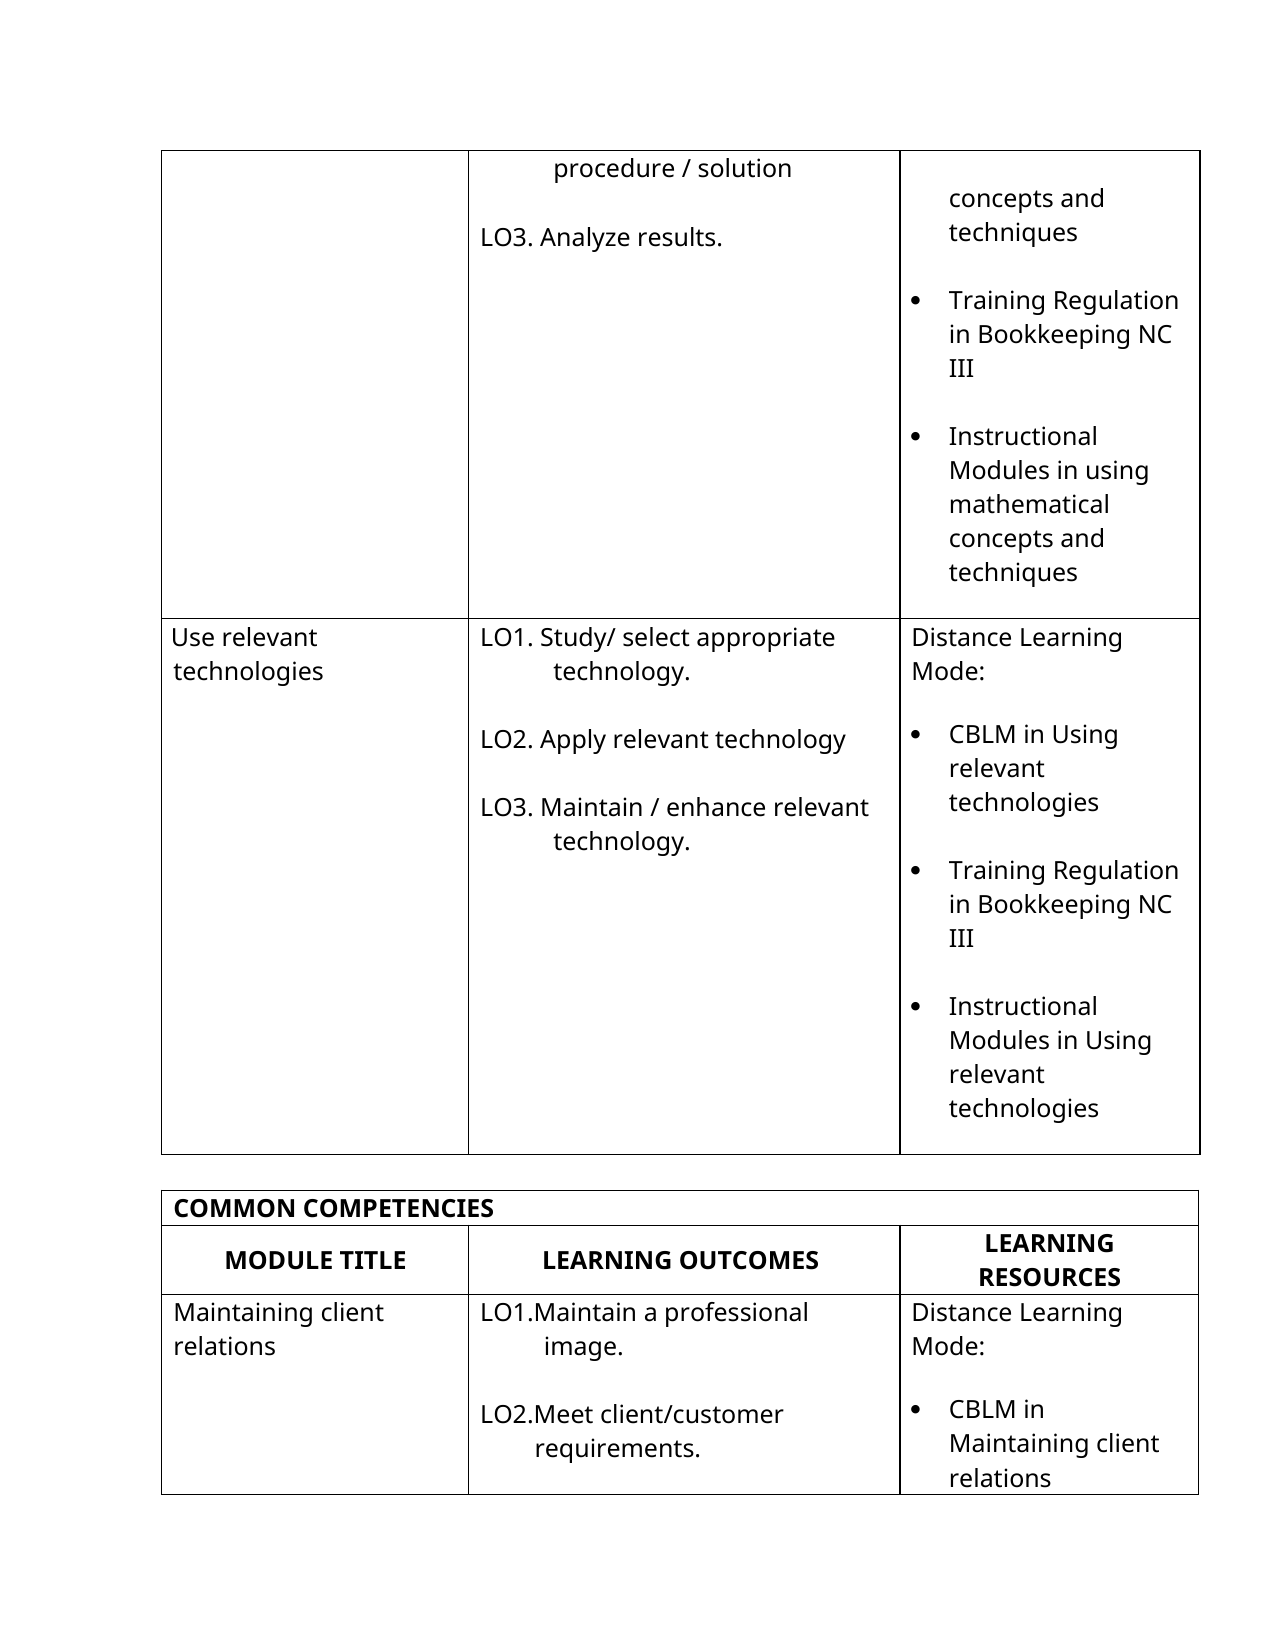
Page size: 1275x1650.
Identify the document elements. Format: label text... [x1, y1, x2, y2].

table_cell LEARNING OUTCOMES [469, 1226, 899, 1294]
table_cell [469, 1295, 899, 1494]
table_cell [901, 151, 1199, 618]
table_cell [162, 151, 468, 618]
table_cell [162, 1295, 468, 1494]
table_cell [901, 1295, 1198, 1494]
table_header COMMON COMPETENCIES [162, 1191, 1198, 1224]
table_cell MODULE TITLE [162, 1226, 468, 1294]
table_cell Use relevant technologies [162, 619, 468, 1154]
table_cell LEARNING RESOURCES [901, 1226, 1198, 1294]
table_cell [469, 151, 899, 618]
table_cell Distance Learning Mode: CBLM in Using relevant technologies Training Regulation in Bookkeeping NC III Instructional Modules in Using relevant technologies [901, 619, 1199, 1154]
table_cell LO1. Study/ select appropriate technology. LO2. Apply relevant technology LO3. Maintain / enhance relevant technology. [469, 619, 899, 1154]
